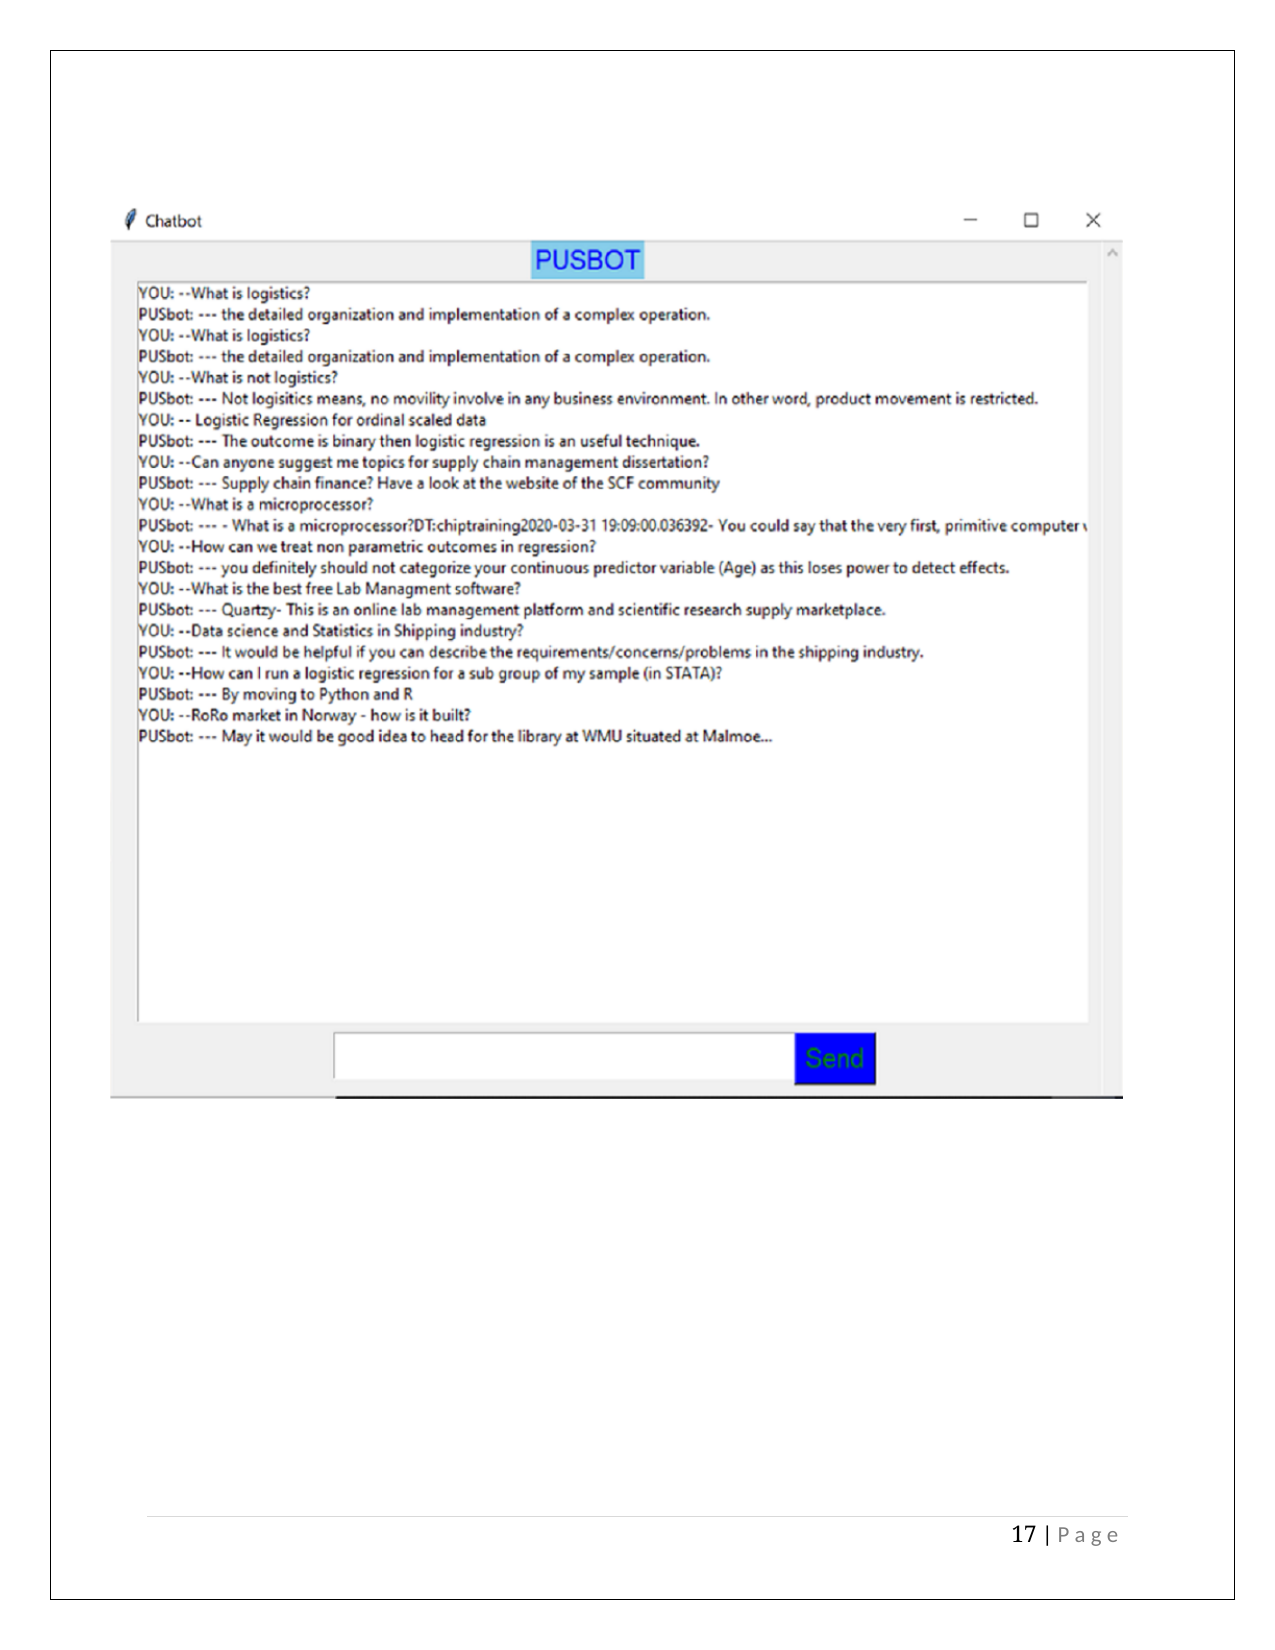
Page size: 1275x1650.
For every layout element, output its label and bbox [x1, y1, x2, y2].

picture [110, 203, 1123, 1099]
